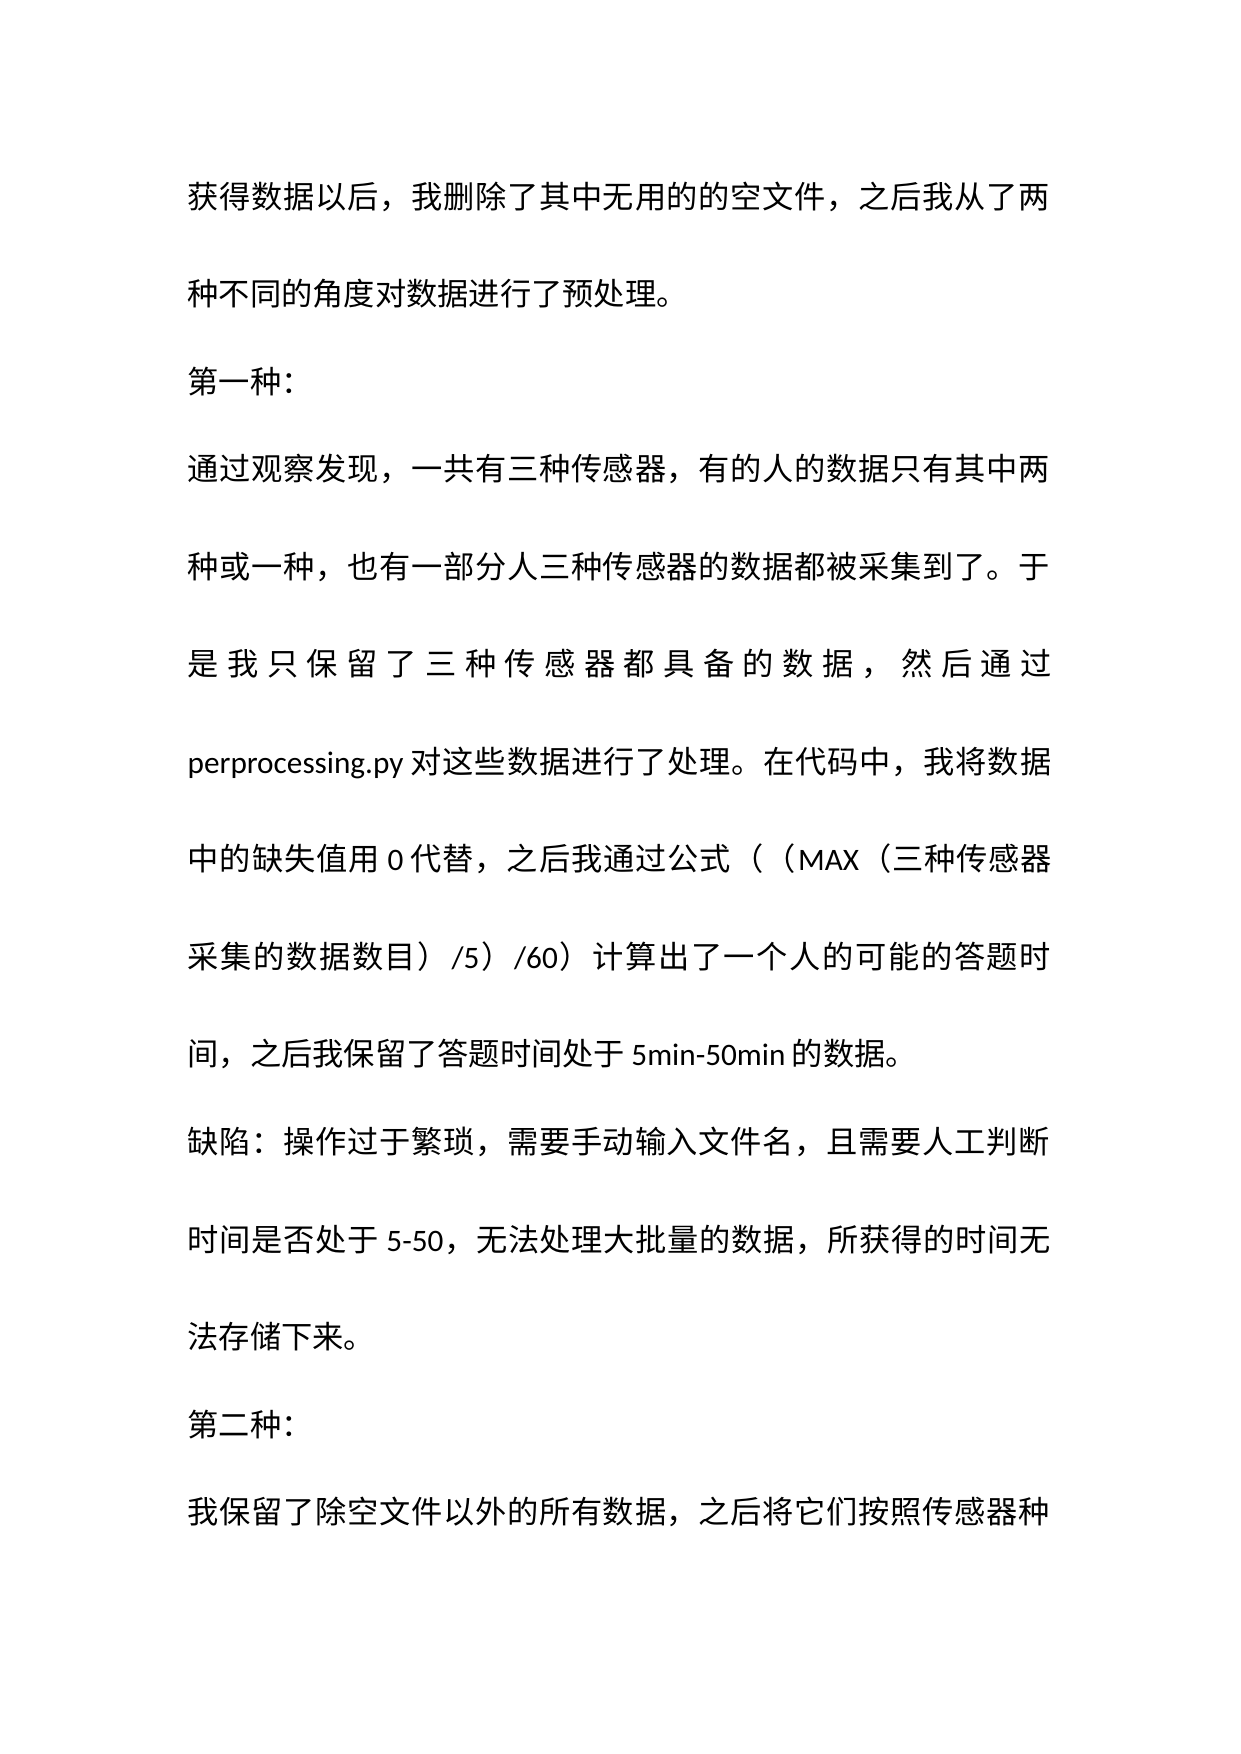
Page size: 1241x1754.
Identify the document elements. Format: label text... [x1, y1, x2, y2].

text 第一种： [187, 347, 1053, 412]
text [187, 1477, 1053, 1542]
text 通过观察发现，一共有三种传感器，有的人的数据只有其中两种或一种，也有一部分人三种传感器的数据都被采集到了。于是我只保留了三种传感器都具备的数据，然后通过perprocessing.py对这些数据进行了处理。在代码中，我将数据中的缺失值用0代替，之后我通过公式（（MAX（三种传感器采集的数据数目）/5）/60）计算出了一个人的可能的答题时间，之后我保留了答题时间处于5min-50min的数据。 [187, 435, 1053, 1085]
text 缺陷：操作过于繁琐，需要手动输入文件名，且需要人工判断时间是否处于5-50，无法处理大批量的数据，所获得的时间无法存储下来。 [187, 1107, 1053, 1367]
text 获得数据以后，我删除了其中无用的的空文件，之后我从了两种不同的角度对数据进行了预处理。 [187, 162, 1053, 324]
text 第二种： [187, 1390, 1053, 1455]
